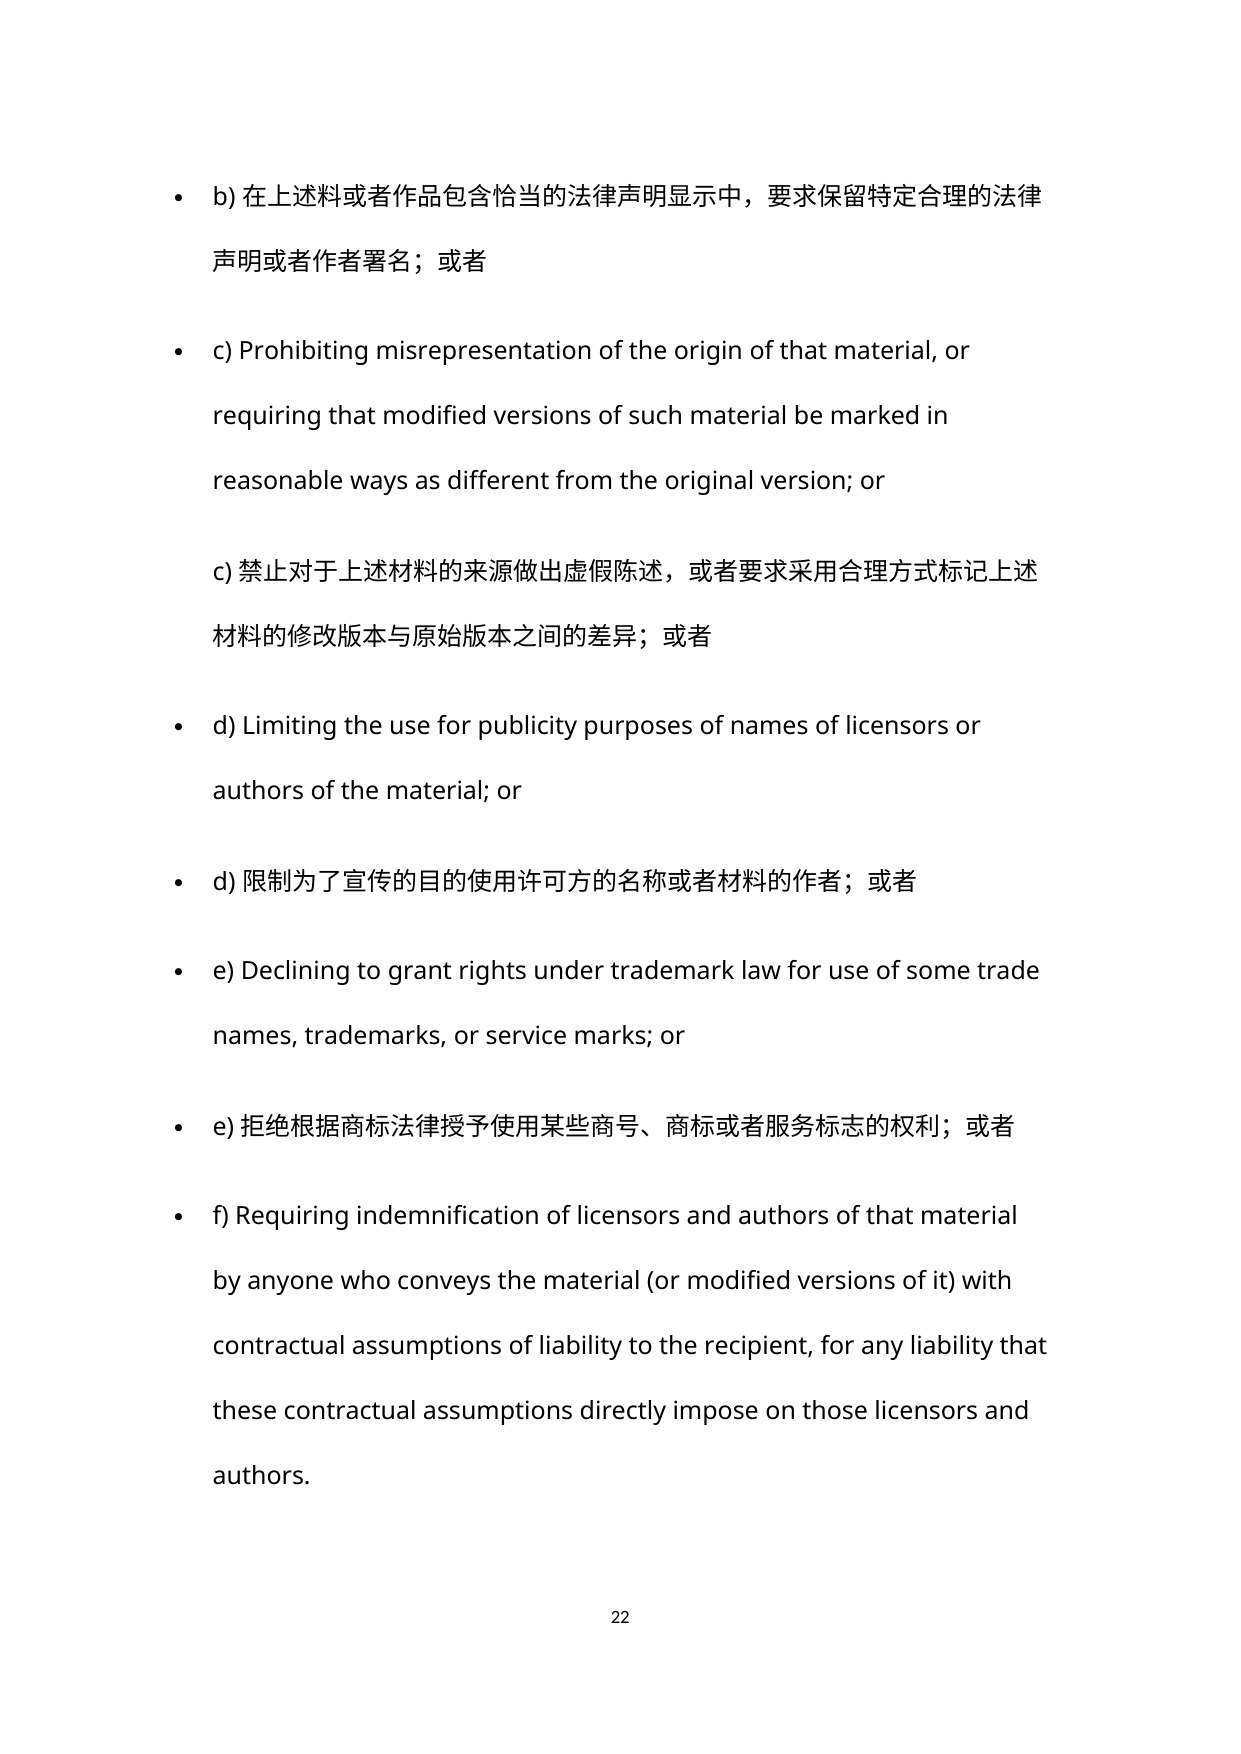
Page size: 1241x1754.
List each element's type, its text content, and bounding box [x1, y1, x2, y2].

list d) 限制为了宣传的目的使用许可方的名称或者材料的作者；或者 [175, 847, 1053, 912]
text c) 禁止对于上述材料的来源做出虚假陈述，或者要求采用合理方式标记上述材料的修改版本与原始版本之间的差异；或者 [212, 537, 1053, 667]
list d) Limiting the use for publicity purposes of names of licensors or authors of the material; or [175, 692, 1053, 822]
list e) 拒绝根据商标法律授予使用某些商号、商标或者服务标志的权利；或者 [175, 1092, 1053, 1157]
list f) Requiring indemnification of licensors and authors of that material by anyone who conveys the material (or modified versions of it) with contractual assumptions of liability to the recipient, for any liability that these contractual assumptions directly impose on those licensors and authors. [175, 1182, 1053, 1507]
list c) Prohibiting misrepresentation of the origin of that material, or requiring that modified versions of such material be marked in reasonable ways as different from the original version; or [175, 317, 1053, 512]
list e) Declining to grant rights under trademark law for use of some trade names, trademarks, or service marks; or [175, 937, 1053, 1067]
list b) 在上述料或者作品包含恰当的法律声明显示中，要求保留特定合理的法律声明或者作者署名；或者 [175, 162, 1053, 292]
